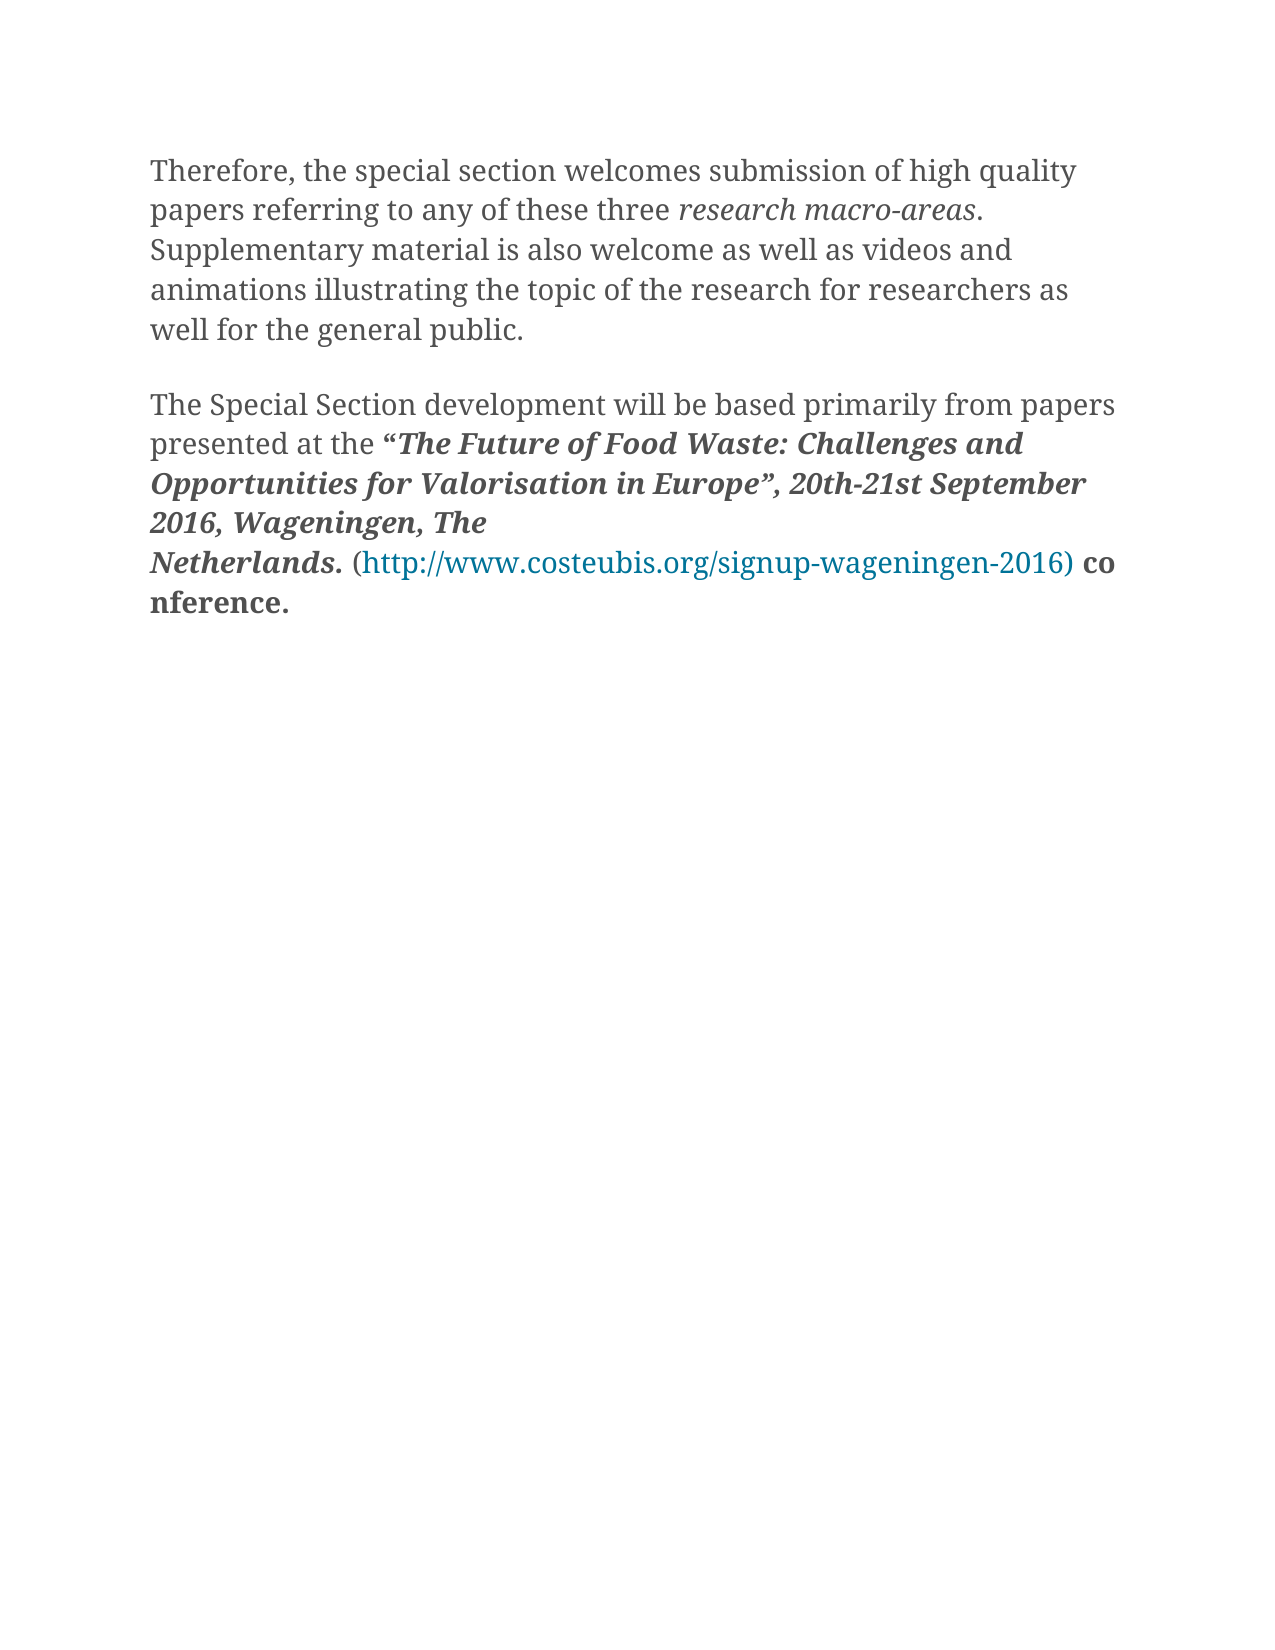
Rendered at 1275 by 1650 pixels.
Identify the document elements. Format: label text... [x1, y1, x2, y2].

text Therefore, the special section welcomes submission of high quality papers referring to any of these three research macro-areas. [150, 150, 1125, 229]
text The Special Section development will be based primarily from papers presented at the “The Future of Food Waste: Challenges and Opportunities for Valorisation in Europe”, 20th-21st September 2016, Wageningen, The Netherlands. (http://www.costeubis.org/signup-wageningen-2016) conference. [150, 384, 1125, 622]
text Supplementary material is also welcome as well as videos and animations illustrating the topic of the research for researchers as well for the general public. [150, 229, 1125, 348]
